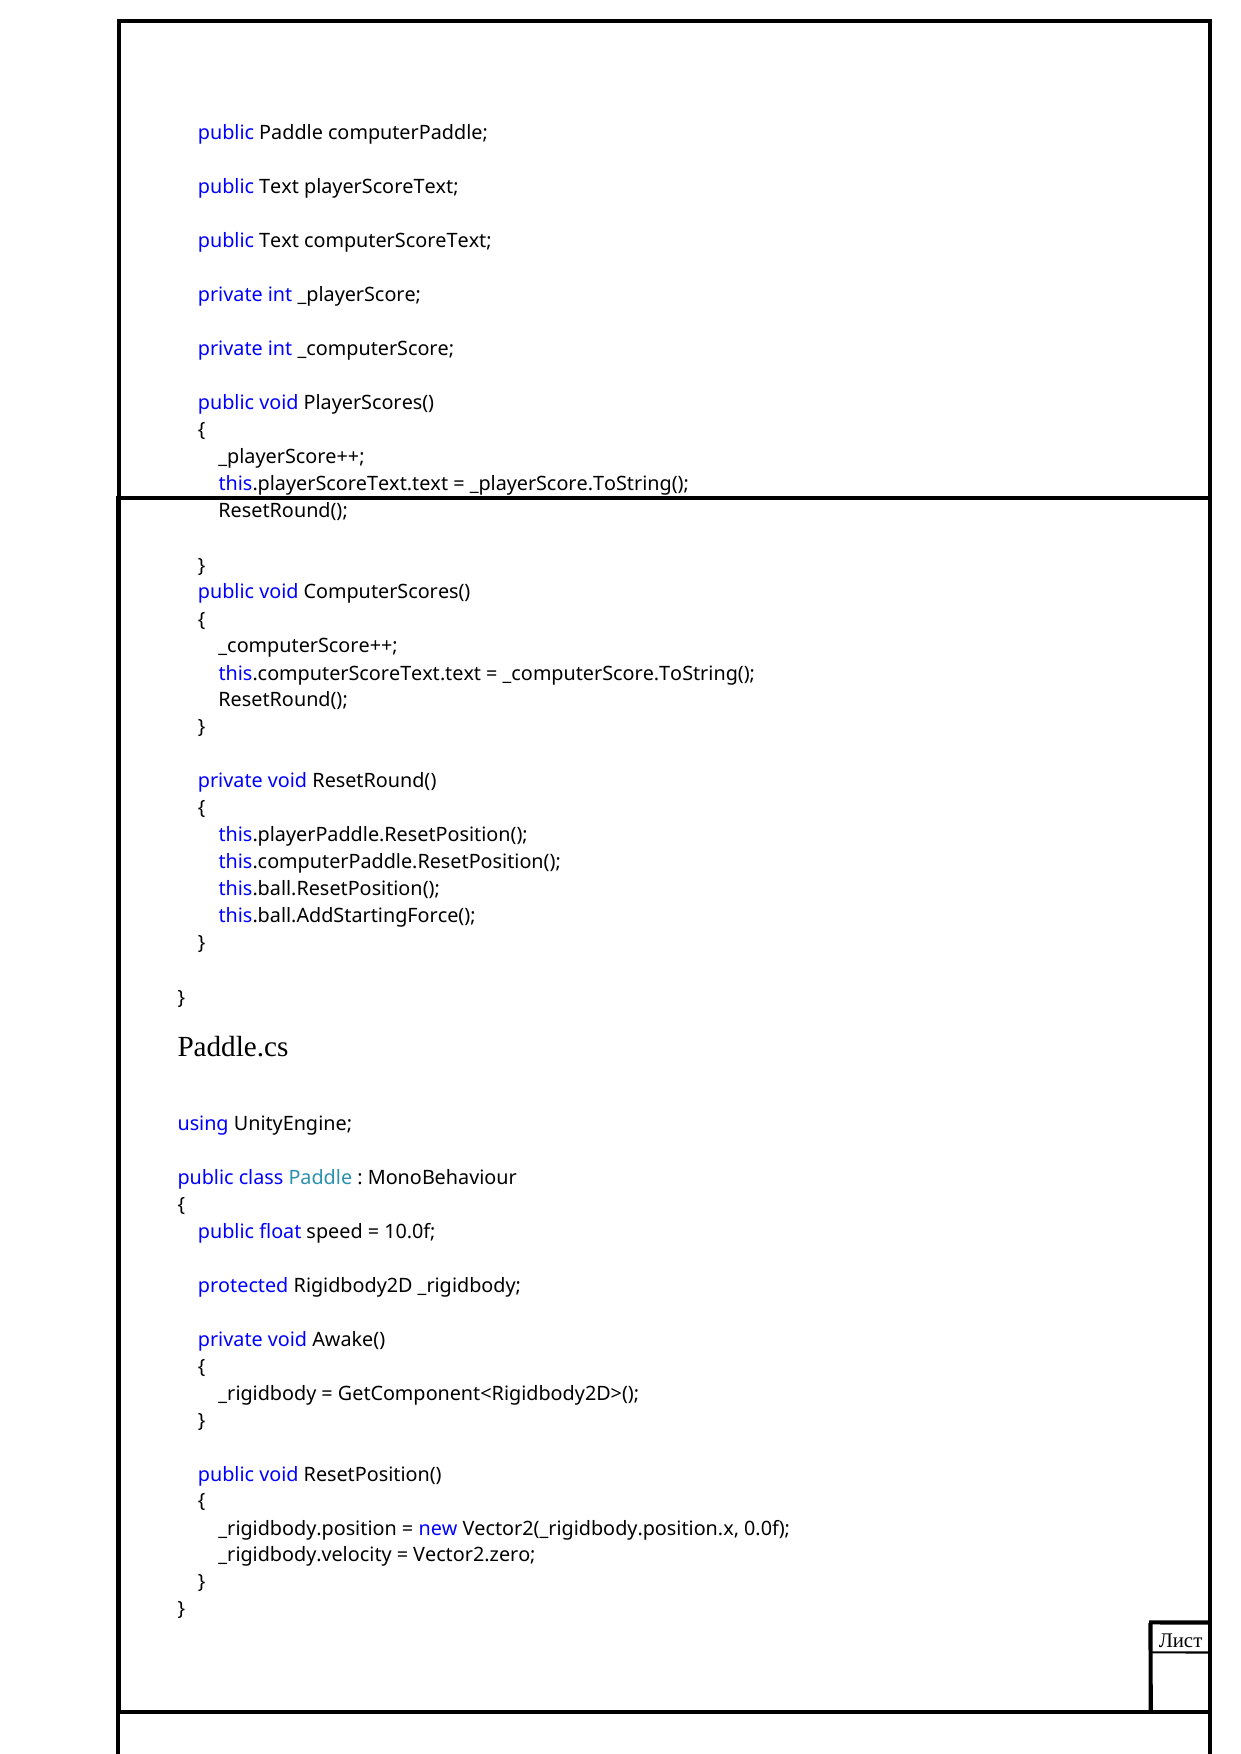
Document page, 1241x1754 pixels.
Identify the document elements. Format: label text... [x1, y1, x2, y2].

text public void PlayerScores() [177, 388, 1152, 415]
text } [177, 1568, 1152, 1595]
text public float speed = 10.0f; [177, 1217, 1152, 1244]
text public void ResetPosition() [177, 1460, 1152, 1487]
text public Text computerScoreText; [177, 226, 1152, 253]
text { [177, 1352, 1152, 1379]
text _computerScore++; [177, 632, 1152, 659]
text this.playerScoreText.text = _playerScore.ToString(); [177, 469, 1152, 496]
text private void Awake() [177, 1325, 1152, 1352]
text } [177, 1595, 1152, 1622]
text } [177, 928, 1152, 956]
text protected Rigidbody2D _rigidbody; [177, 1271, 1152, 1298]
text public class Paddle : MonoBehaviour [177, 1163, 1152, 1190]
text { [177, 1487, 1152, 1514]
text public void ComputerScores() [177, 578, 1152, 605]
text ResetRound(); [177, 496, 1152, 523]
text _rigidbody.velocity = Vector2.zero; [177, 1541, 1152, 1568]
text { [177, 794, 1152, 821]
text } [177, 1406, 1152, 1433]
text Paddle.cs [177, 1029, 1152, 1063]
text { [177, 415, 1152, 442]
text } [177, 713, 1152, 740]
text public Text playerScoreText; [177, 172, 1152, 199]
text _playerScore++; [177, 442, 1152, 469]
text } [177, 551, 1152, 578]
text _rigidbody.position = new Vector2(_rigidbody.position.x, 0.0f); [177, 1514, 1152, 1541]
text this.ball.AddStartingForce(); [177, 902, 1152, 928]
text _rigidbody = GetComponent<Rigidbody2D>(); [177, 1379, 1152, 1406]
text } [177, 983, 1152, 1011]
text ResetRound(); [177, 686, 1152, 713]
text private int _playerScore; [177, 280, 1152, 307]
text private void ResetRound() [177, 767, 1152, 794]
text using UnityEngine; [177, 1109, 1152, 1136]
text private int _computerScore; [177, 334, 1152, 361]
text this.ball.ResetPosition(); [177, 874, 1152, 902]
text this.computerPaddle.ResetPosition(); [177, 848, 1152, 874]
text { [177, 1190, 1152, 1217]
text public Paddle computerPaddle; [177, 118, 1152, 145]
text this.computerScoreText.text = _computerScore.ToString(); [177, 659, 1152, 686]
text { [177, 605, 1152, 632]
text this.playerPaddle.ResetPosition(); [177, 821, 1152, 848]
